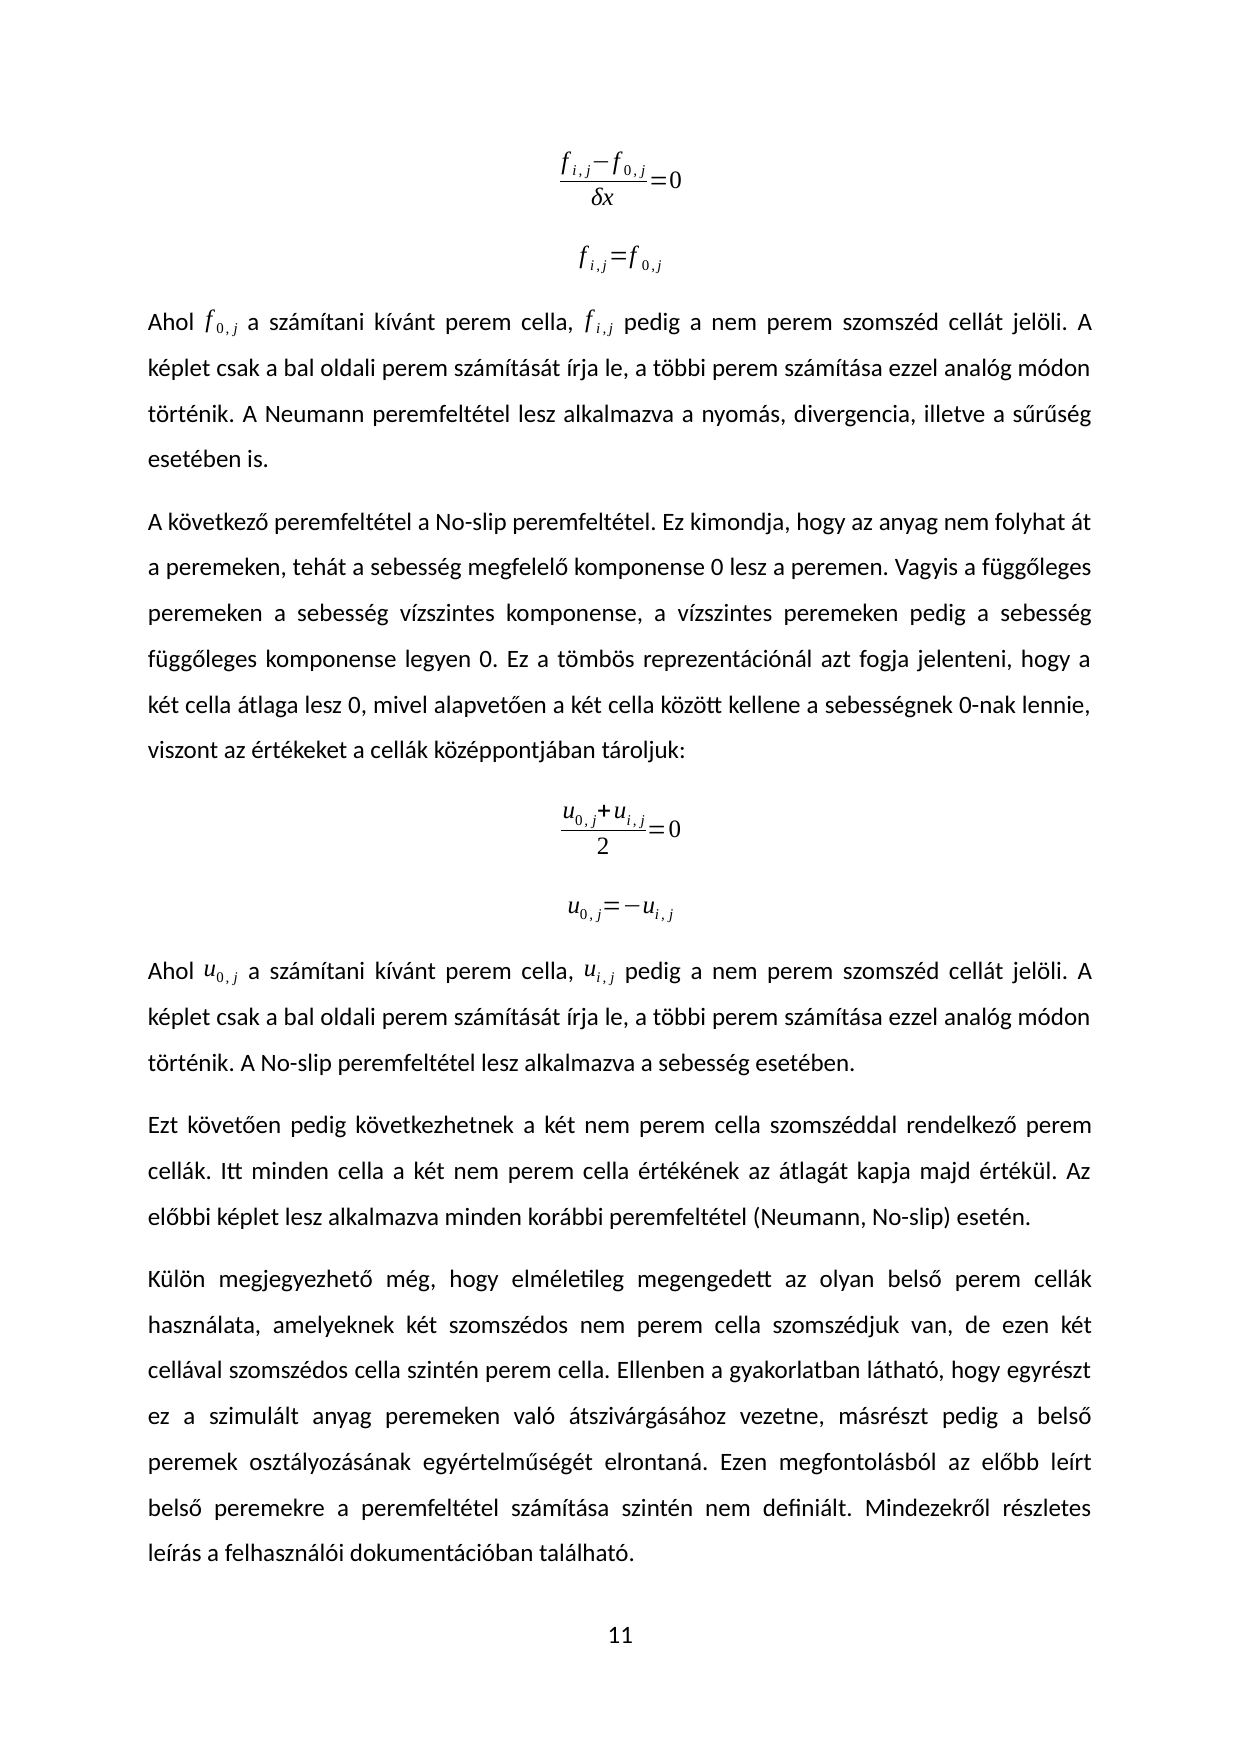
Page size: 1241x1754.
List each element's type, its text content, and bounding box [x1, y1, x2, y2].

text Ahol a számítani kívánt perem cella, pedig a nem perem szomszéd cellát jelöli. A képlet csak a bal oldali perem számítását írja le, a többi perem számítása ezzel analóg módon történik. A No-slip peremfeltétel lesz alkalmazva a sebesség esetében. [148, 955, 1093, 1077]
text Ezt követően pedig következhetnek a két nem perem cella szomszéddal rendelkező perem cellák. Itt minden cella a két nem perem cella értékének az átlagát kapja majd értékül. Az előbbi képlet lesz alkalmazva minden korábbi peremfeltétel (Neumann, No-slip) esetén. [148, 1109, 1093, 1231]
text Ahol a számítani kívánt perem cella, pedig a nem perem szomszéd cellát jelöli. A képlet csak a bal oldali perem számítását írja le, a többi perem számítása ezzel analóg módon történik. A Neumann peremfeltétel lesz alkalmazva a nyomás, divergencia, illetve a sűrűség esetében is. [148, 305, 1093, 474]
text A következő peremfeltétel a No-slip peremfeltétel. Ez kimondja, hogy az anyag nem folyhat át a peremeken, tehát a sebesség megfelelő komponense 0 lesz a peremen. Vagyis a függőleges peremeken a sebesség vízszintes komponense, a vízszintes peremeken pedig a sebesség függőleges komponense legyen 0. Ez a tömbös reprezentációnál azt fogja jelenteni, hogy a két cella átlaga lesz 0, mivel alapvetően a két cella között kellene a sebességnek 0-nak lennie, viszont az értékeket a cellák középpontjában tároljuk: [148, 506, 1093, 765]
